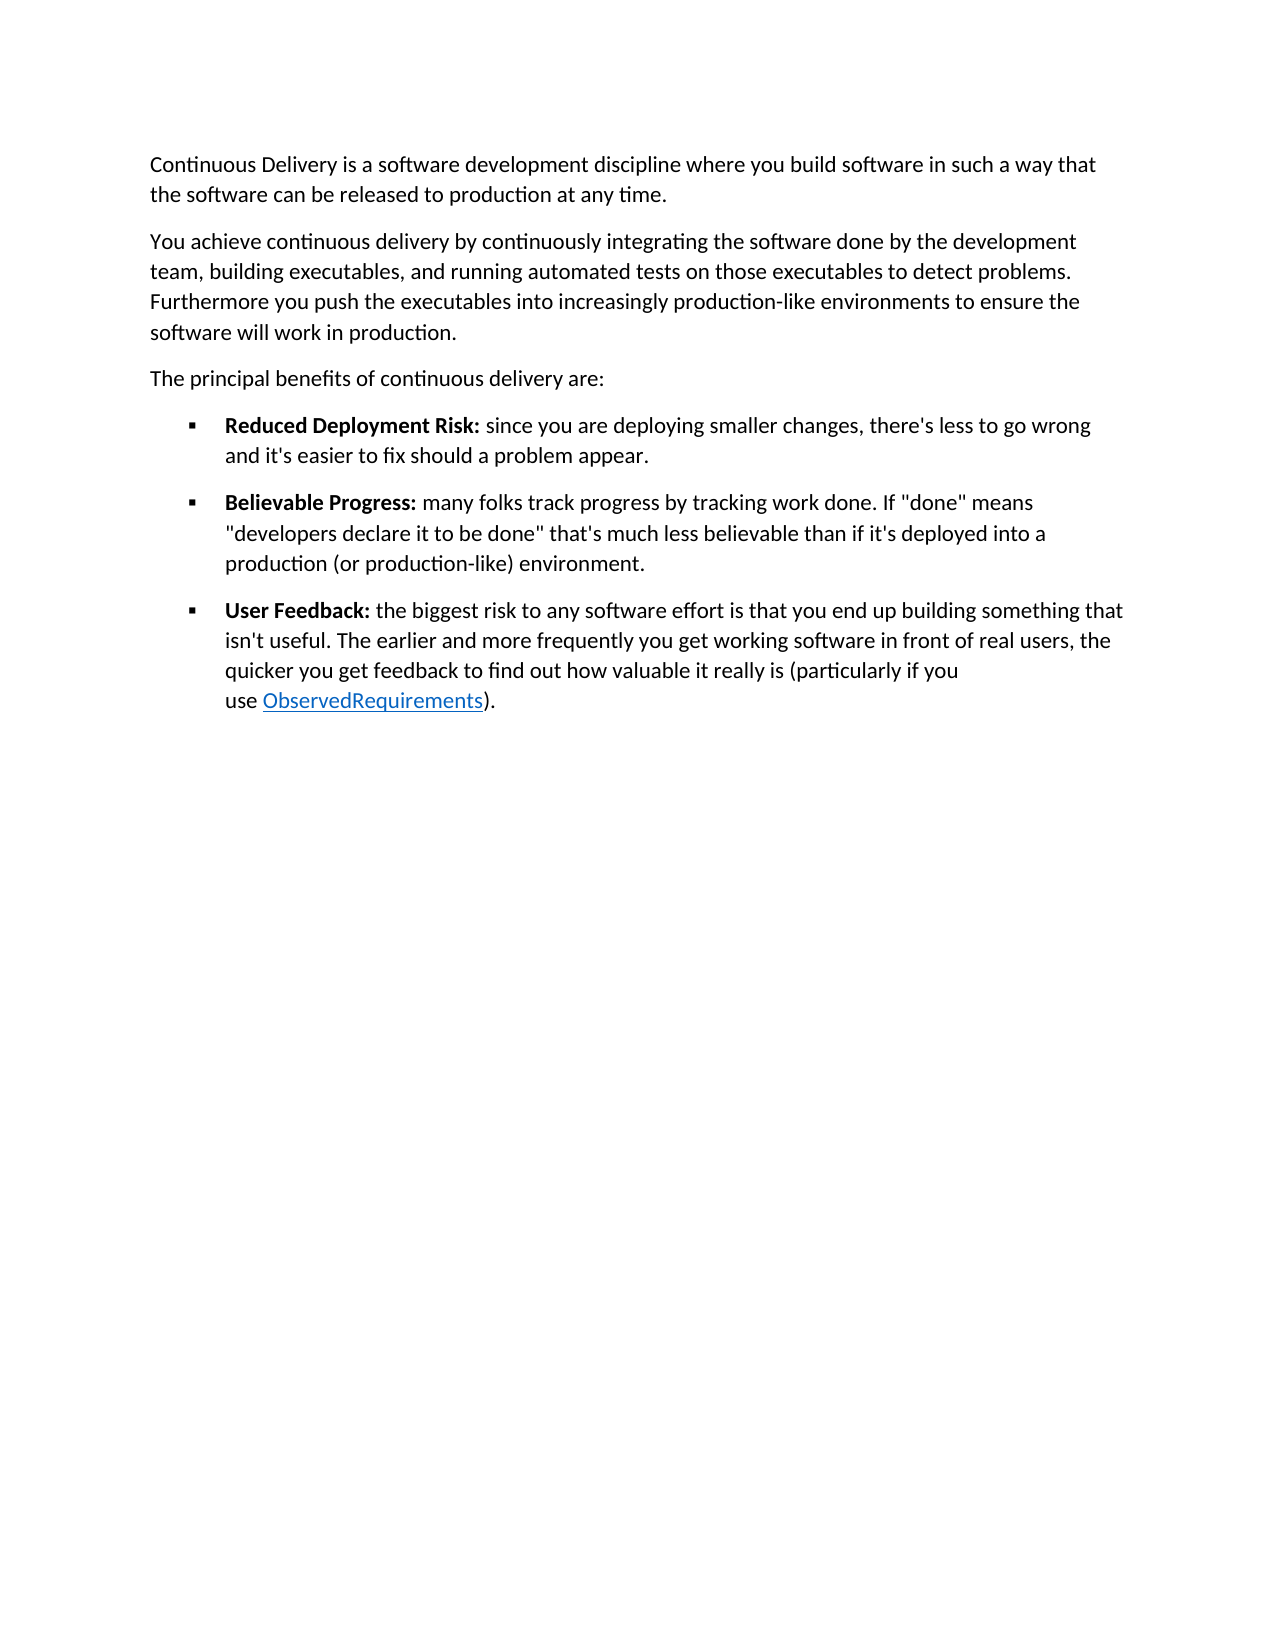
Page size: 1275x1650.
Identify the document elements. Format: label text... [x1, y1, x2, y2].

text Continuous Delivery is a software development discipline where you build software in such a way that the software can be released to production at any time. [150, 150, 1125, 208]
text You achieve continuous delivery by continuously integrating the software done by the development team, building executables, and running automated tests on those executables to detect problems. Furthermore you push the executables into increasingly production-like environments to ensure the software will work in production. [150, 227, 1125, 346]
list Reduced Deployment Risk: since you are deploying smaller changes, there's less to go wrong and it's easier to fix should a problem appear. [187, 411, 1125, 470]
list Believable Progress: many folks track progress by tracking work done. If "done" means "developers declare it to be done" that's much less believable than if it's deployed into a production (or production-like) environment. [187, 488, 1125, 577]
text The principal benefits of continuous delivery are: [150, 364, 1125, 393]
list User Feedback: the biggest risk to any software effort is that you end up building something that isn't useful. The earlier and more frequently you get working software in front of real users, the quicker you get feedback to find out how valuable it really is (particularly if you use ObservedRequirements). [187, 596, 1125, 714]
